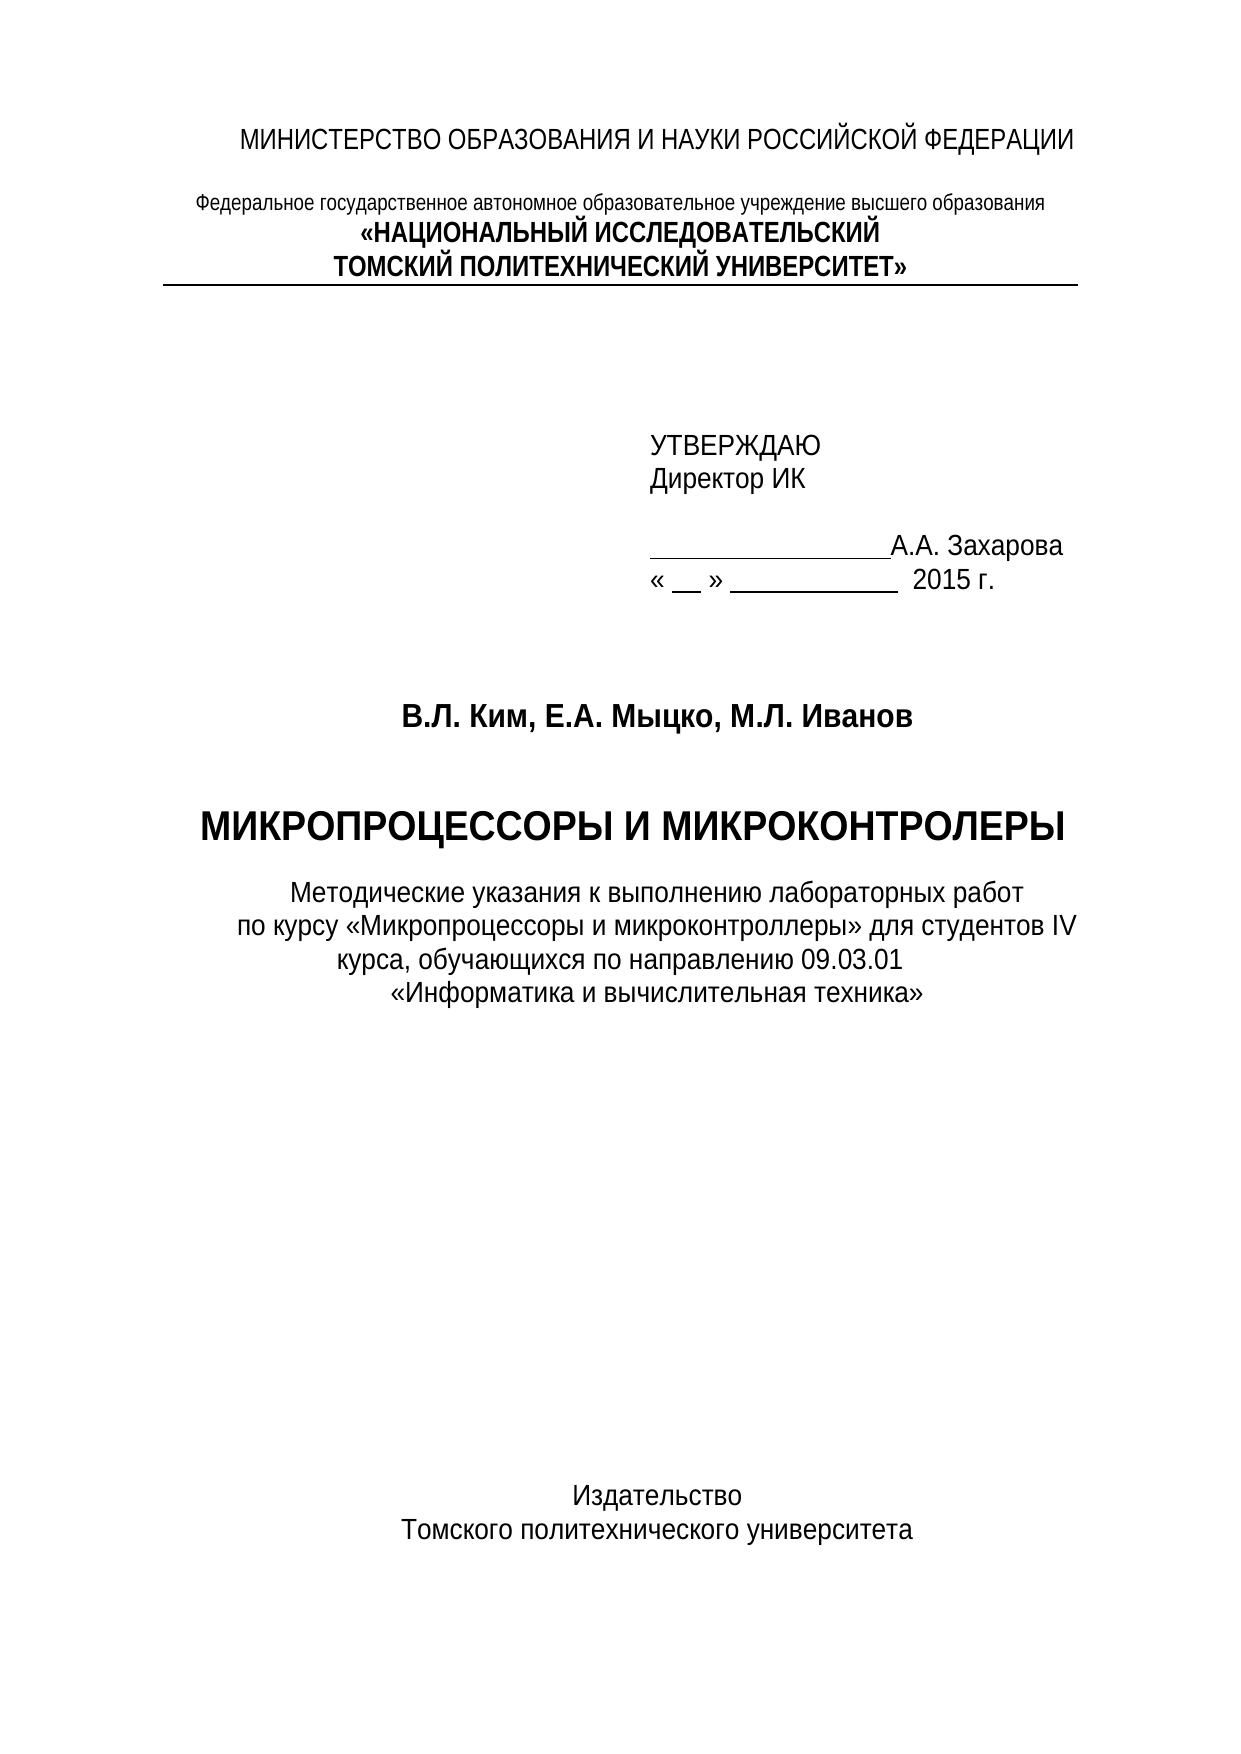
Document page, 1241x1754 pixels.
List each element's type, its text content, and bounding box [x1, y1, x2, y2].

text Методические указания к выполнению лабораторных работ [162, 874, 1078, 908]
text «Информатика и вычислительная техника» [162, 975, 1078, 1009]
text В.Л. Ким, Е.А. Мыцко, М.Л. Иванов [162, 696, 1078, 734]
text Томского политехнического университета [162, 1512, 1078, 1545]
text МИКРОПРОЦЕССОРЫ И МИКРОКОНТРОЛЕРЫ [162, 802, 1066, 849]
text министерство образования и науки российской федерации Федеральное государственное автономное образовательное учреждение высшего образования «НАЦИОНАЛЬНЫЙ ИССЛЕДОВАТЕЛЬСКИЙ ТОМСКИЙ ПОЛИТЕХНИЧЕСКИЙ УНИВЕРСИТЕТ» [162, 122, 1078, 286]
text Издательство [162, 1478, 1078, 1512]
text Директор ИК [406, 461, 1078, 495]
text « » 2015 г. [162, 562, 1078, 596]
text А.А. Захарова [406, 528, 1078, 562]
text по курсу «Микропроцессоры и микроконтроллеры» для студентов IV курса, обучающихся по направлению 09.03.01 [162, 908, 1078, 975]
text Утверждаю [406, 428, 1078, 461]
